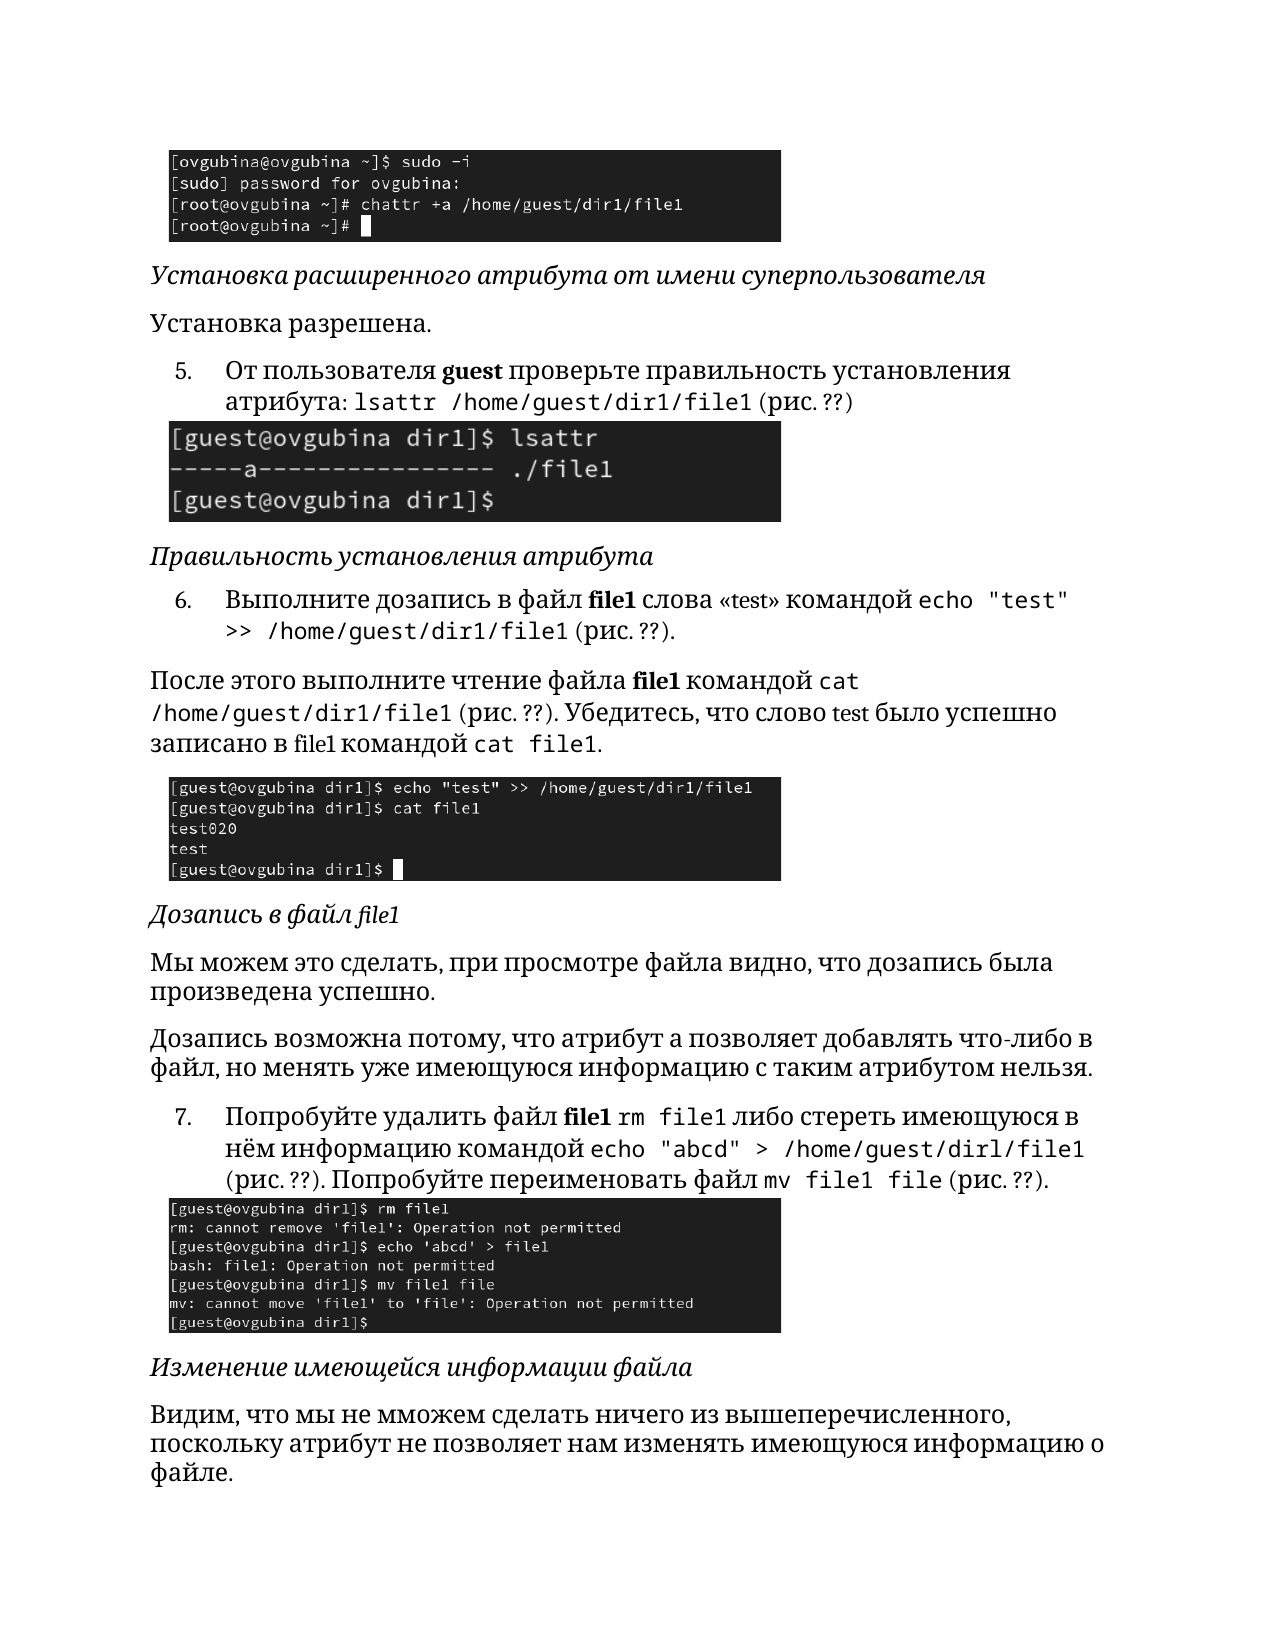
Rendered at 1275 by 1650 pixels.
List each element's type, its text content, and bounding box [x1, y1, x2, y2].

list Выполните дозапись в файл file1 слова «test» командой echo "test" >> /home/guest/dir1/file1 (рис. ??). [175, 584, 1125, 647]
text После этого выполните чтение файла file1 командой cat /home/guest/dir1/file1 (рис. ??). Убедитесь, что слово test было успешно записано в file1 командой cat file1. [150, 665, 1125, 759]
picture [168, 421, 782, 522]
text Установка разрешена. [150, 310, 1125, 338]
text Правильность установления атрибута [150, 543, 1125, 572]
text Видим, что мы не мможем сделать ничего из вышеперечисленного, поскольку атрибут не позволяет нам изменять имеющуюся информацию о файле. [150, 1401, 1125, 1487]
text Изменение имеющейся информации файла [150, 1354, 1125, 1382]
picture [168, 150, 782, 242]
picture [168, 777, 782, 881]
list От пользователя guest проверьте правильность установления атрибута: lsattr /home/guest/dir1/file1 (рис. ??) [175, 357, 1125, 417]
picture [168, 1198, 782, 1333]
text Мы можем это сделать, при просмотре файла видно, что дозапись была произведена успешно. [150, 949, 1125, 1006]
text Установка расширенного атрибута от имени суперпользователя [150, 262, 1125, 291]
text Дозапись в файл file1 [150, 901, 1125, 930]
text Дозапись возможна потому, что атрибут а позволяет добавлять что-либо в файл, но менять уже имеющуюся информацию с таким атрибутом нельзя. [150, 1025, 1125, 1083]
list Попробуйте удалить файл file1 rm file1 либо стереть имеющуюся в нём информацию командой echo "abcd" > /home/guest/dirl/file1 (рис. ??). Попробуйте переименовать файл mv file1 file (рис. ??). [175, 1101, 1125, 1195]
